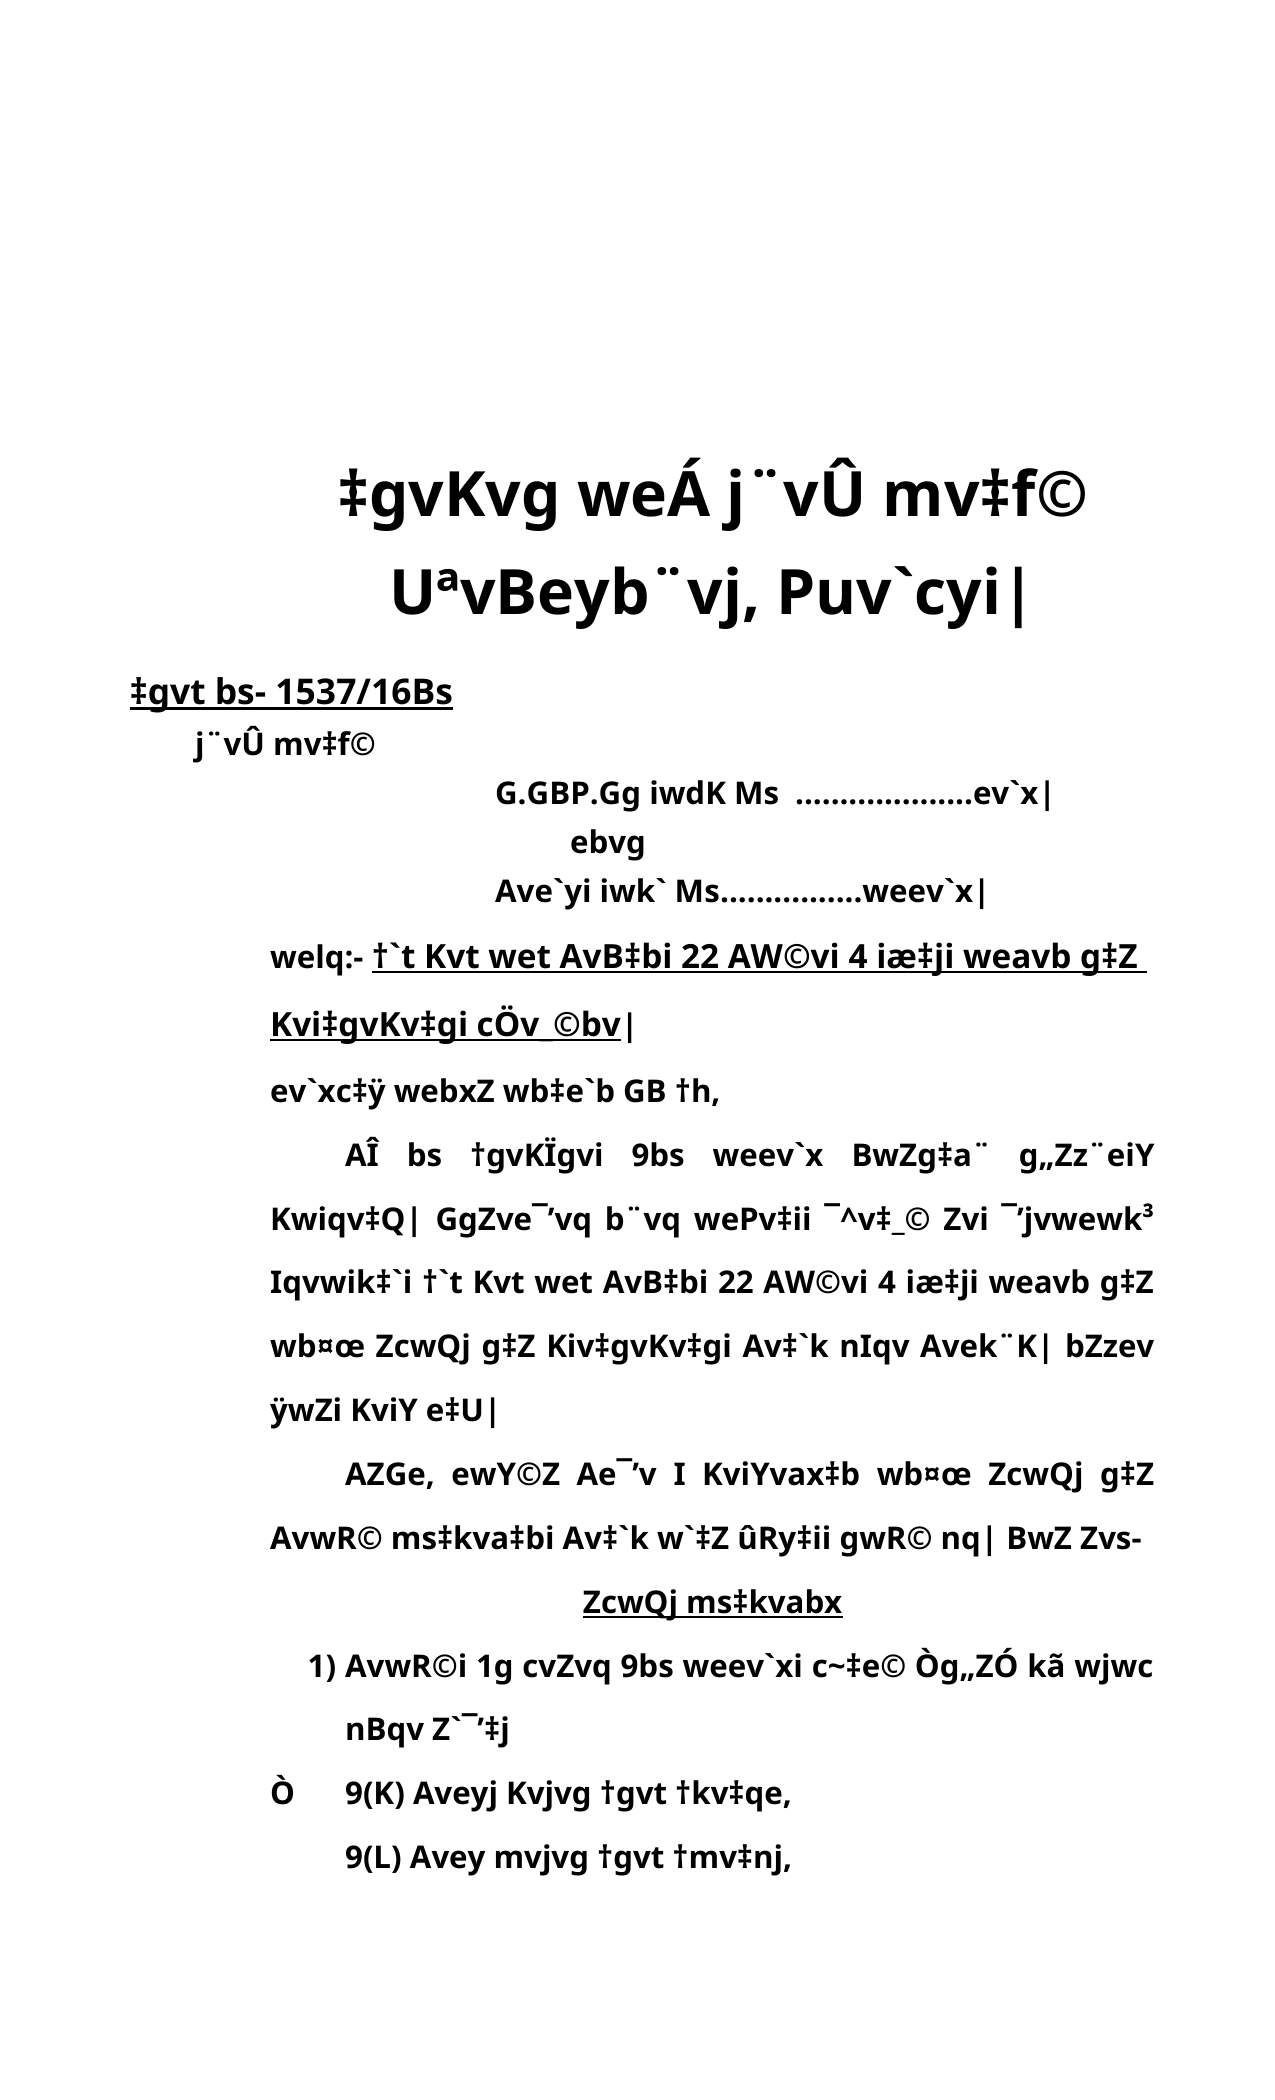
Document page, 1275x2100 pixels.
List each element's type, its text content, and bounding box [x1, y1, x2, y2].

text welq:- †`t Kvt wet AvB‡bi 22 AW©vi 4 iæ‡ji weavb g‡Z Kvi‡gvKv‡gi cÖv_©bv| [270, 933, 1155, 1046]
text G.GBP.Gg iwdK Ms ....................ev`x| [495, 771, 1155, 813]
text ev`xc‡ÿ webxZ wb‡e`b GB †h, [270, 1069, 1155, 1111]
text ZcwQj ms‡kvabx [270, 1580, 1155, 1622]
text Ave`yi iwk` Ms ................weev`x| [495, 869, 1155, 911]
text ‡gvt bs- 1537/16Bs [129, 666, 1155, 715]
text AZGe, ewY©Z Ae¯’v I KviYvax‡b wb¤œ ZcwQj g‡Z AvwR© ms‡kva‡bi Av‡`k w`‡Z ûRy‡ii gwR© nq| BwZ Zvs- [270, 1452, 1155, 1558]
text Ò 9(K) Aveyj Kvjvg †gvt †kv‡qe, [270, 1771, 1155, 1814]
text ebvg [495, 820, 1155, 862]
text j¨vÛ mv‡f© [195, 722, 1155, 764]
list AvwR©i 1g cvZvq 9bs weev`xi c~‡e© Òg„ZÓ kã wjwc nBqv Z`¯’‡j [307, 1643, 1155, 1750]
text 9(L) Avey mvjvg †gvt †mv‡nj, [270, 1835, 1155, 1878]
text ‡gvKvg weÁ j¨vÛ mv‡f© UªvBeyb¨vj, Puv`cyi| [270, 450, 1155, 633]
text AÎ bs †gvKÏgvi 9bs weev`x BwZg‡a¨ g„Zz¨eiY Kwiqv‡Q| GgZve¯’vq b¨vq wePv‡ii ¯^v‡_© Zvi ¯’jvwewk³ Iqvwik‡`i †`t Kvt wet AvB‡bi 22 AW©vi 4 iæ‡ji weavb g‡Z wb¤œ ZcwQj g‡Z Kiv‡gvKv‡gi Av‡`k nIqv Avek¨K| bZzev ÿwZi KviY e‡U| [270, 1133, 1155, 1431]
